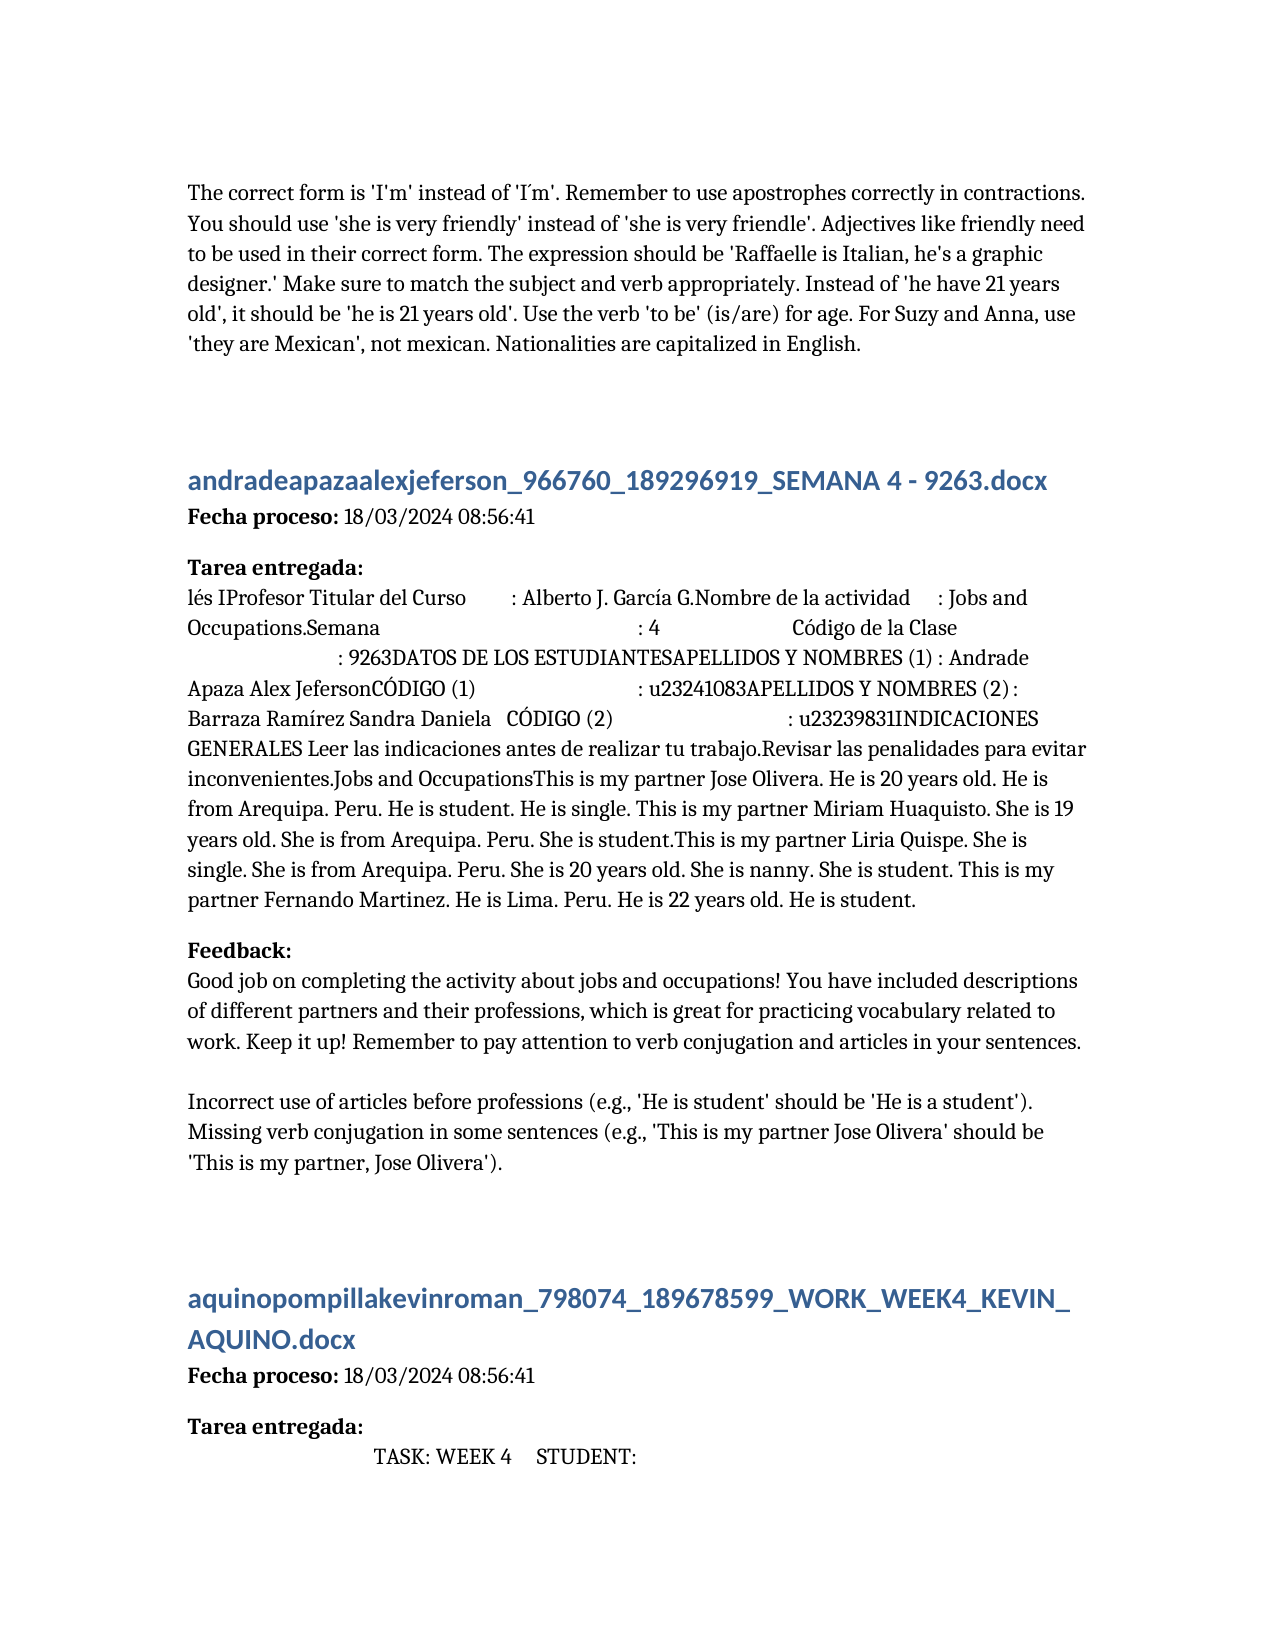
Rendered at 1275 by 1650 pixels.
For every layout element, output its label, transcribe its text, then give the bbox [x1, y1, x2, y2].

text Fecha proceso: 18/03/2024 08:56:41 [187, 503, 1087, 530]
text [187, 150, 1087, 358]
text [187, 1413, 1087, 1470]
subtitle aquinopompillakevinroman_798074_189678599_WORK_WEEK4_KEVIN_AQUINO.docx [187, 1281, 1087, 1357]
text Tarea entregada: lés IProfesor Titular del Curso : Alberto J. García G.Nombre de la actividad : Jobs and Occupations.Semana : 4 Código de la Clase : 9263DATOS DE LOS ESTUDIANTESAPELLIDOS Y NOMBRES (1) : Andrade Apaza Alex JefersonCÓDIGO (1) : u23241083APELLIDOS Y NOMBRES (2) : Barraza Ramírez Sandra Daniela CÓDIGO (2) : u23239831INDICACIONES GENERALES Leer las indicaciones antes de realizar tu trabajo.Revisar las penalidades para evitar inconvenientes.Jobs and OccupationsThis is my partner Jose Olivera. He is 20 years old. He is from Arequipa. Peru. He is student. He is single. This is my partner Miriam Huaquisto. She is 19 years old. She is from Arequipa. Peru. She is student.This is my partner Liria Quispe. She is single. She is from Arequipa. Peru. She is 20 years old. She is nanny. She is student. This is my partner Fernando Martinez. He is Lima. Peru. He is 22 years old. He is student. [187, 554, 1087, 913]
text Fecha proceso: 18/03/2024 08:56:41 [187, 1362, 1087, 1389]
subtitle andradeapazaalexjeferson_966760_189296919_SEMANA 4 - 9263.docx [187, 462, 1087, 498]
text Feedback: Good job on completing the activity about jobs and occupations! You have included descriptions of different partners and their professions, which is great for practicing vocabulary related to work. Keep it up! Remember to pay attention to verb conjugation and articles in your sentences. Incorrect use of articles before professions (e.g., 'He is student' should be 'He is a student'). Missing verb conjugation in some sentences (e.g., 'This is my partner Jose Olivera' should be 'This is my partner, Jose Olivera'). [187, 938, 1087, 1176]
